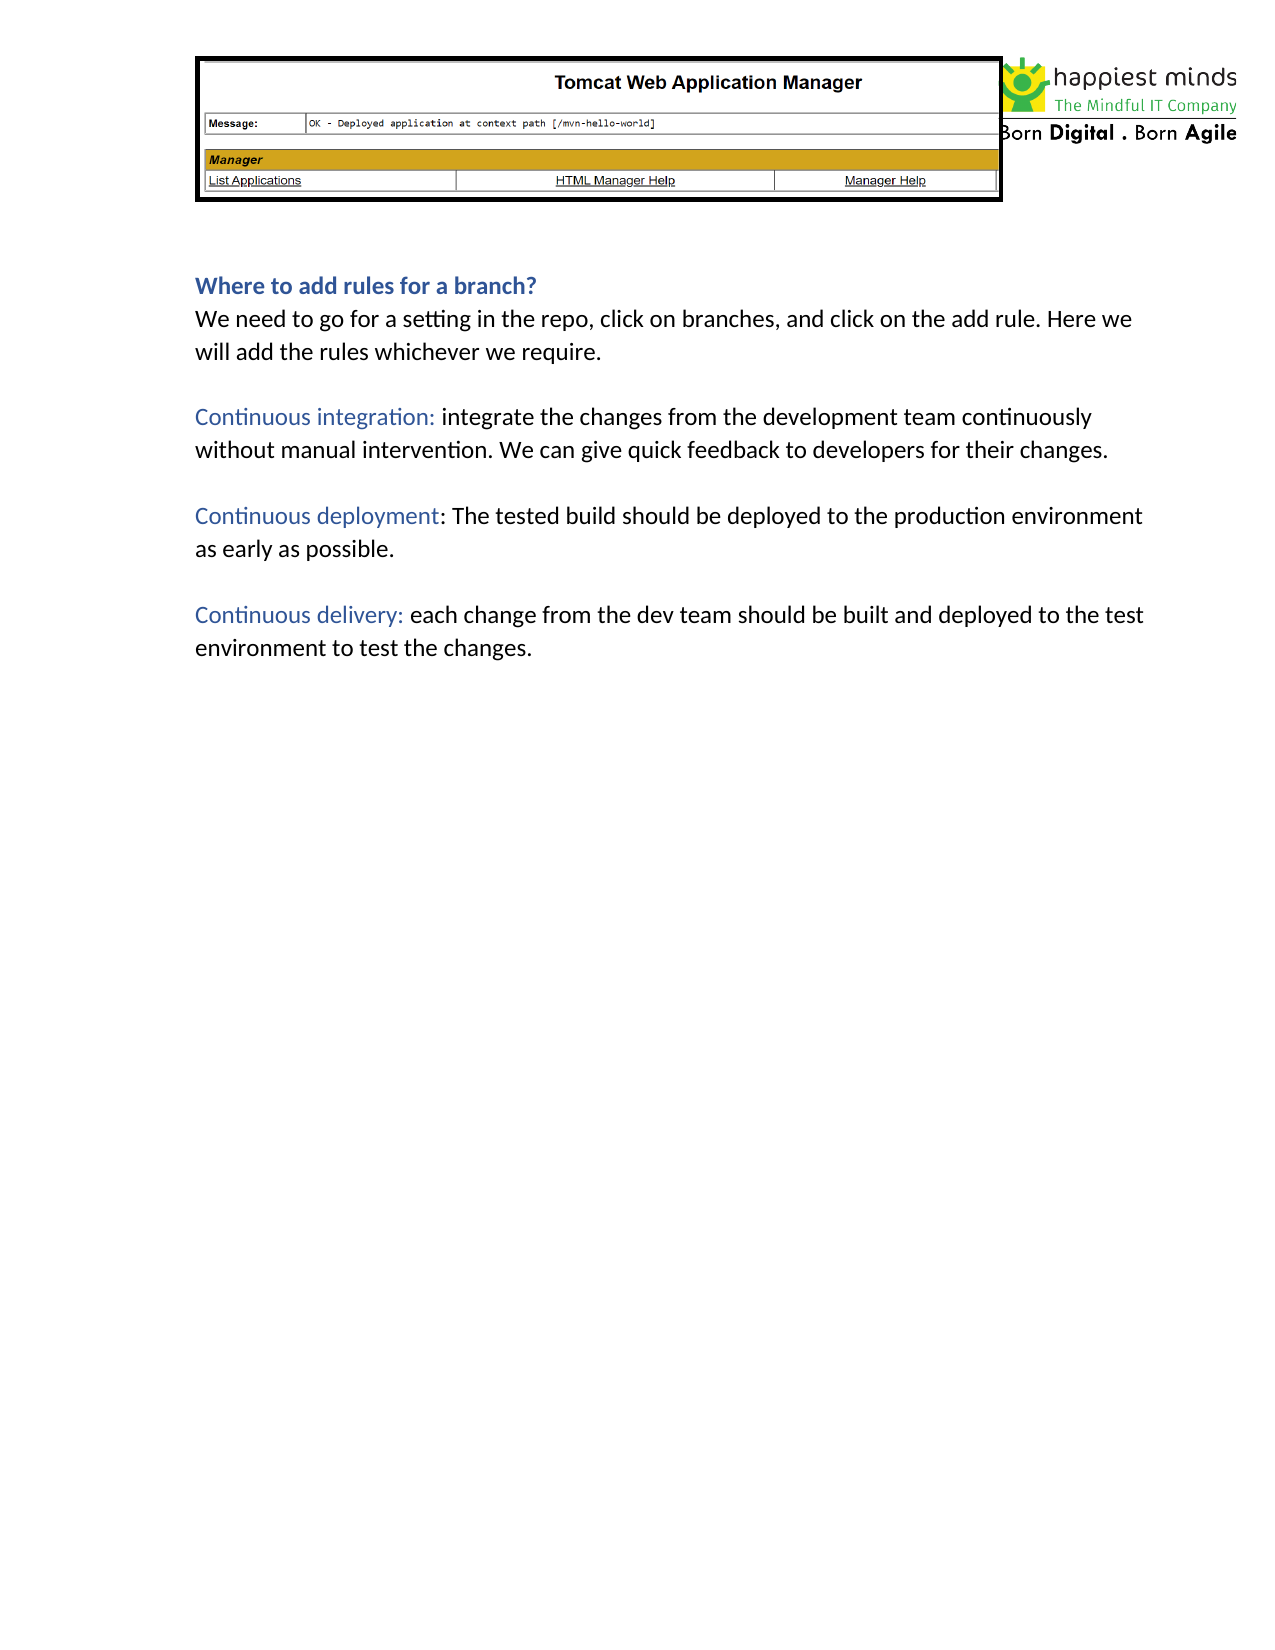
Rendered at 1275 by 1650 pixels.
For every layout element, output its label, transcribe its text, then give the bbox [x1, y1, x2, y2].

text Continuous delivery: each change from the dev team should be built and deployed to the test environment to test the changes. [195, 599, 1155, 662]
text We need to go for a setting in the repo, click on branches, and click on the add rule. Here we will add the rules whichever we require. [195, 303, 1155, 366]
picture [1003, 57, 1237, 144]
text Where to add rules for a branch? [195, 270, 1155, 300]
text Continuous deployment: The tested build should be deployed to the production environment as early as possible. [195, 500, 1155, 564]
text Continuous integration: integrate the changes from the development team continuously without manual intervention. We can give quick feedback to developers for their changes. [195, 401, 1155, 465]
picture [200, 61, 999, 197]
